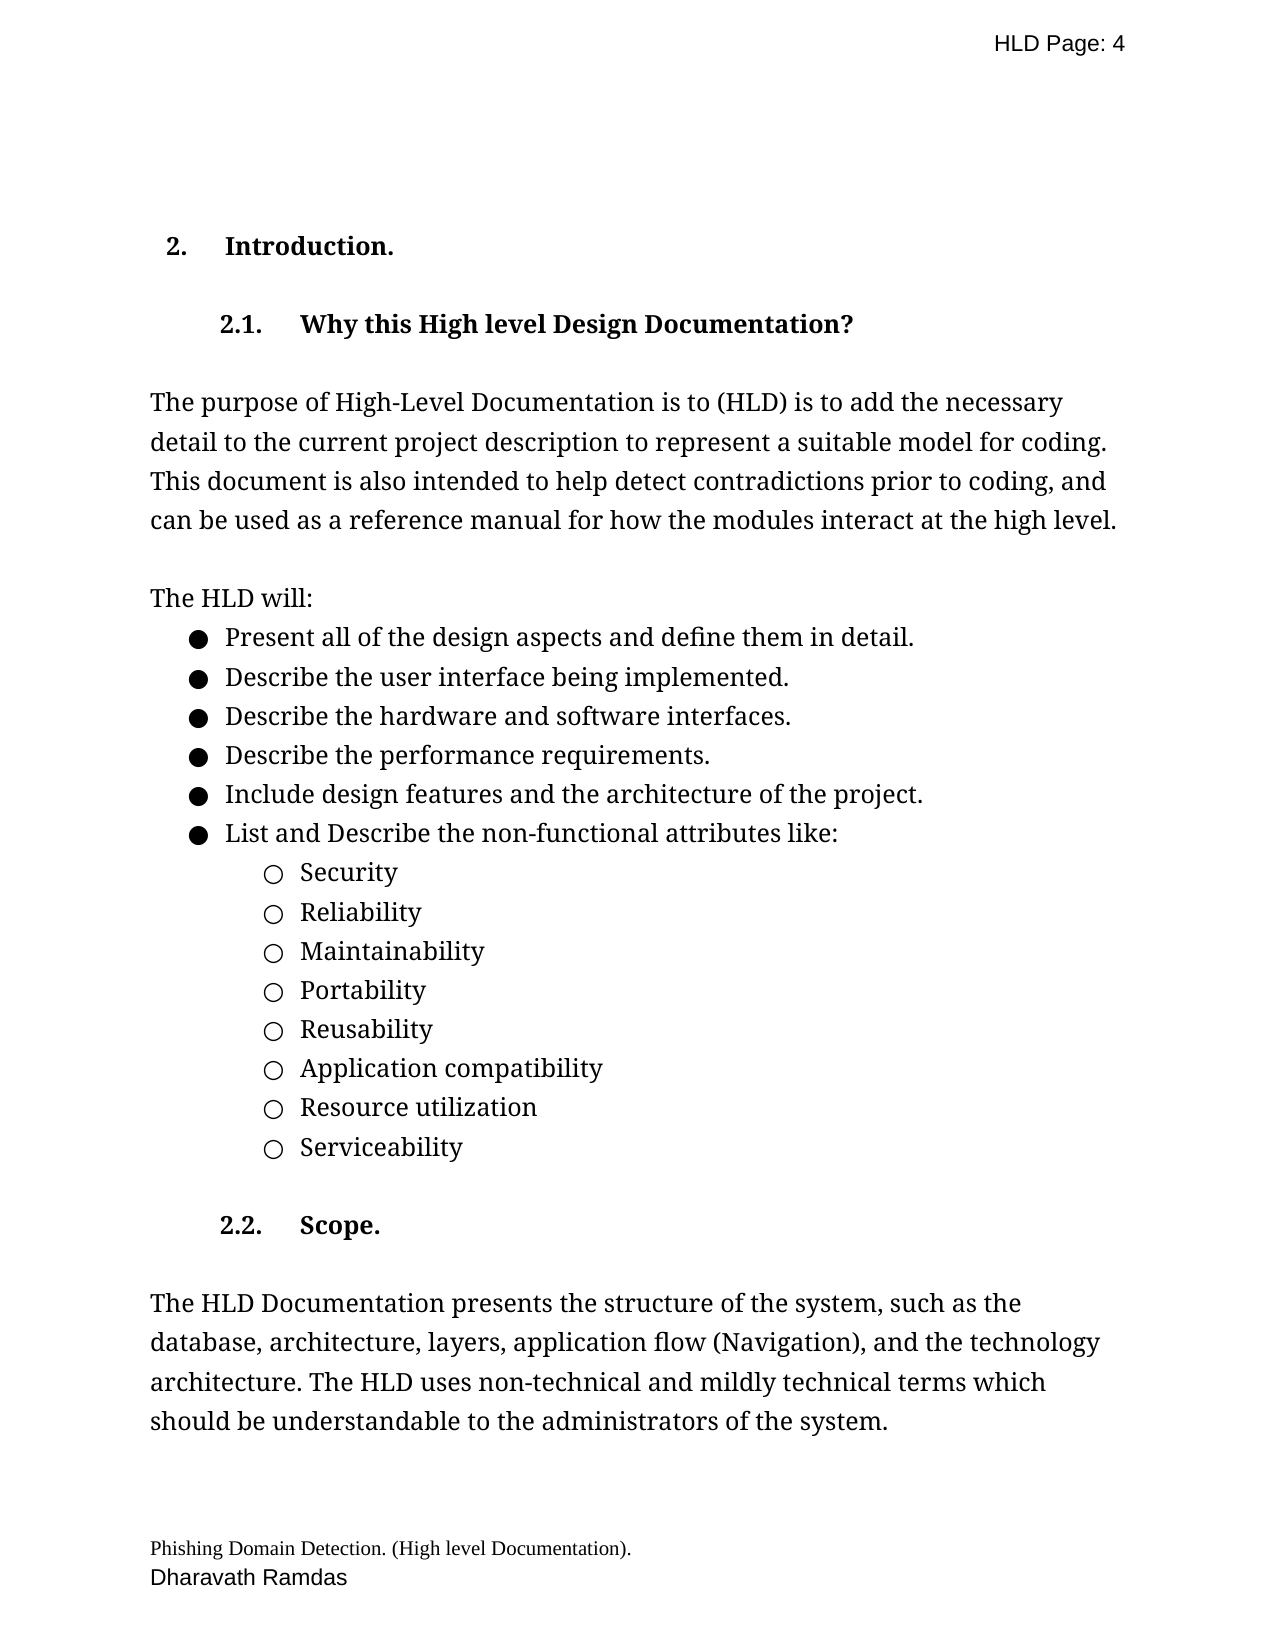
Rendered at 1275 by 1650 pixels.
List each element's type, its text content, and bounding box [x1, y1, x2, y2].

list List and Describe the non-functional attributes like: [187, 816, 1125, 850]
list Describe the user interface being implemented. [187, 659, 1125, 693]
list Reliability [262, 894, 1125, 928]
list Scope. [262, 1207, 1125, 1242]
list Resource utilization [262, 1090, 1125, 1124]
list Why this High level Design Documentation? [262, 307, 1125, 341]
text The HLD will: [150, 581, 1125, 615]
list Describe the hardware and software interfaces. [187, 698, 1125, 732]
list Maintainability [262, 933, 1125, 967]
text The purpose of High-Level Documentation is to (HLD) is to add the necessary detail to the current project description to represent a suitable model for coding. This document is also intended to help detect contradictions prior to coding, and can be used as a reference manual for how the modules interact at the high level. [150, 385, 1125, 537]
list Application compatibility [262, 1051, 1125, 1085]
list Reusability [262, 1012, 1125, 1046]
list Portability [262, 972, 1125, 1007]
list Present all of the design aspects and define them in detail. [187, 620, 1125, 654]
text The HLD Documentation presents the structure of the system, such as the database, architecture, layers, application flow (Navigation), and the technology architecture. The HLD uses non-technical and mildly technical terms which should be understandable to the administrators of the system. [150, 1286, 1125, 1437]
list Introduction. [187, 228, 1125, 262]
list Security [262, 855, 1125, 889]
list Describe the performance requirements. [187, 737, 1125, 772]
list Include design features and the architecture of the project. [187, 777, 1125, 811]
list Serviceability [262, 1129, 1125, 1163]
